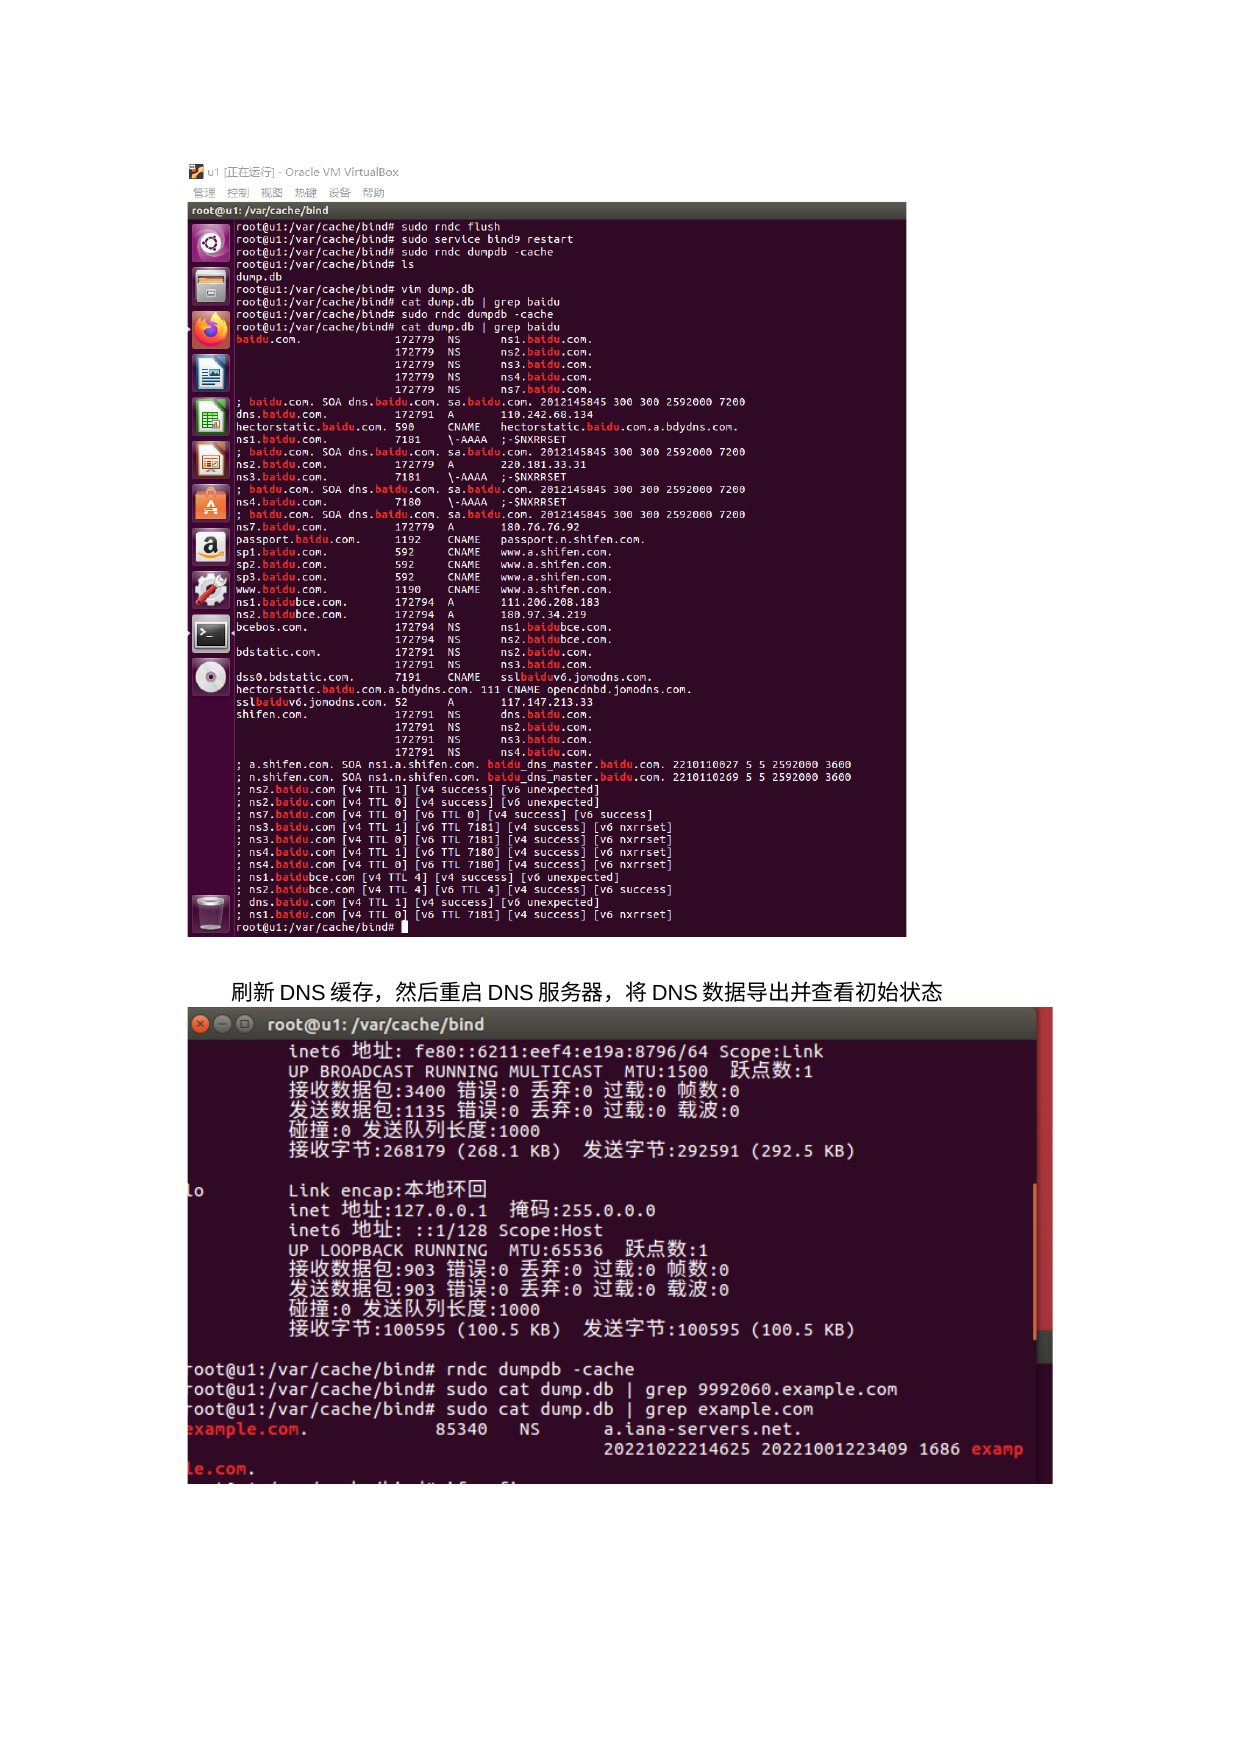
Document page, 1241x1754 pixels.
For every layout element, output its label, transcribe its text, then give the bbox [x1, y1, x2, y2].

picture [187, 162, 907, 937]
picture [187, 1007, 1053, 1484]
text 刷新DNS缓存，然后重启DNS服务器，将DNS数据导出并查看初始状态 [187, 974, 1053, 1007]
